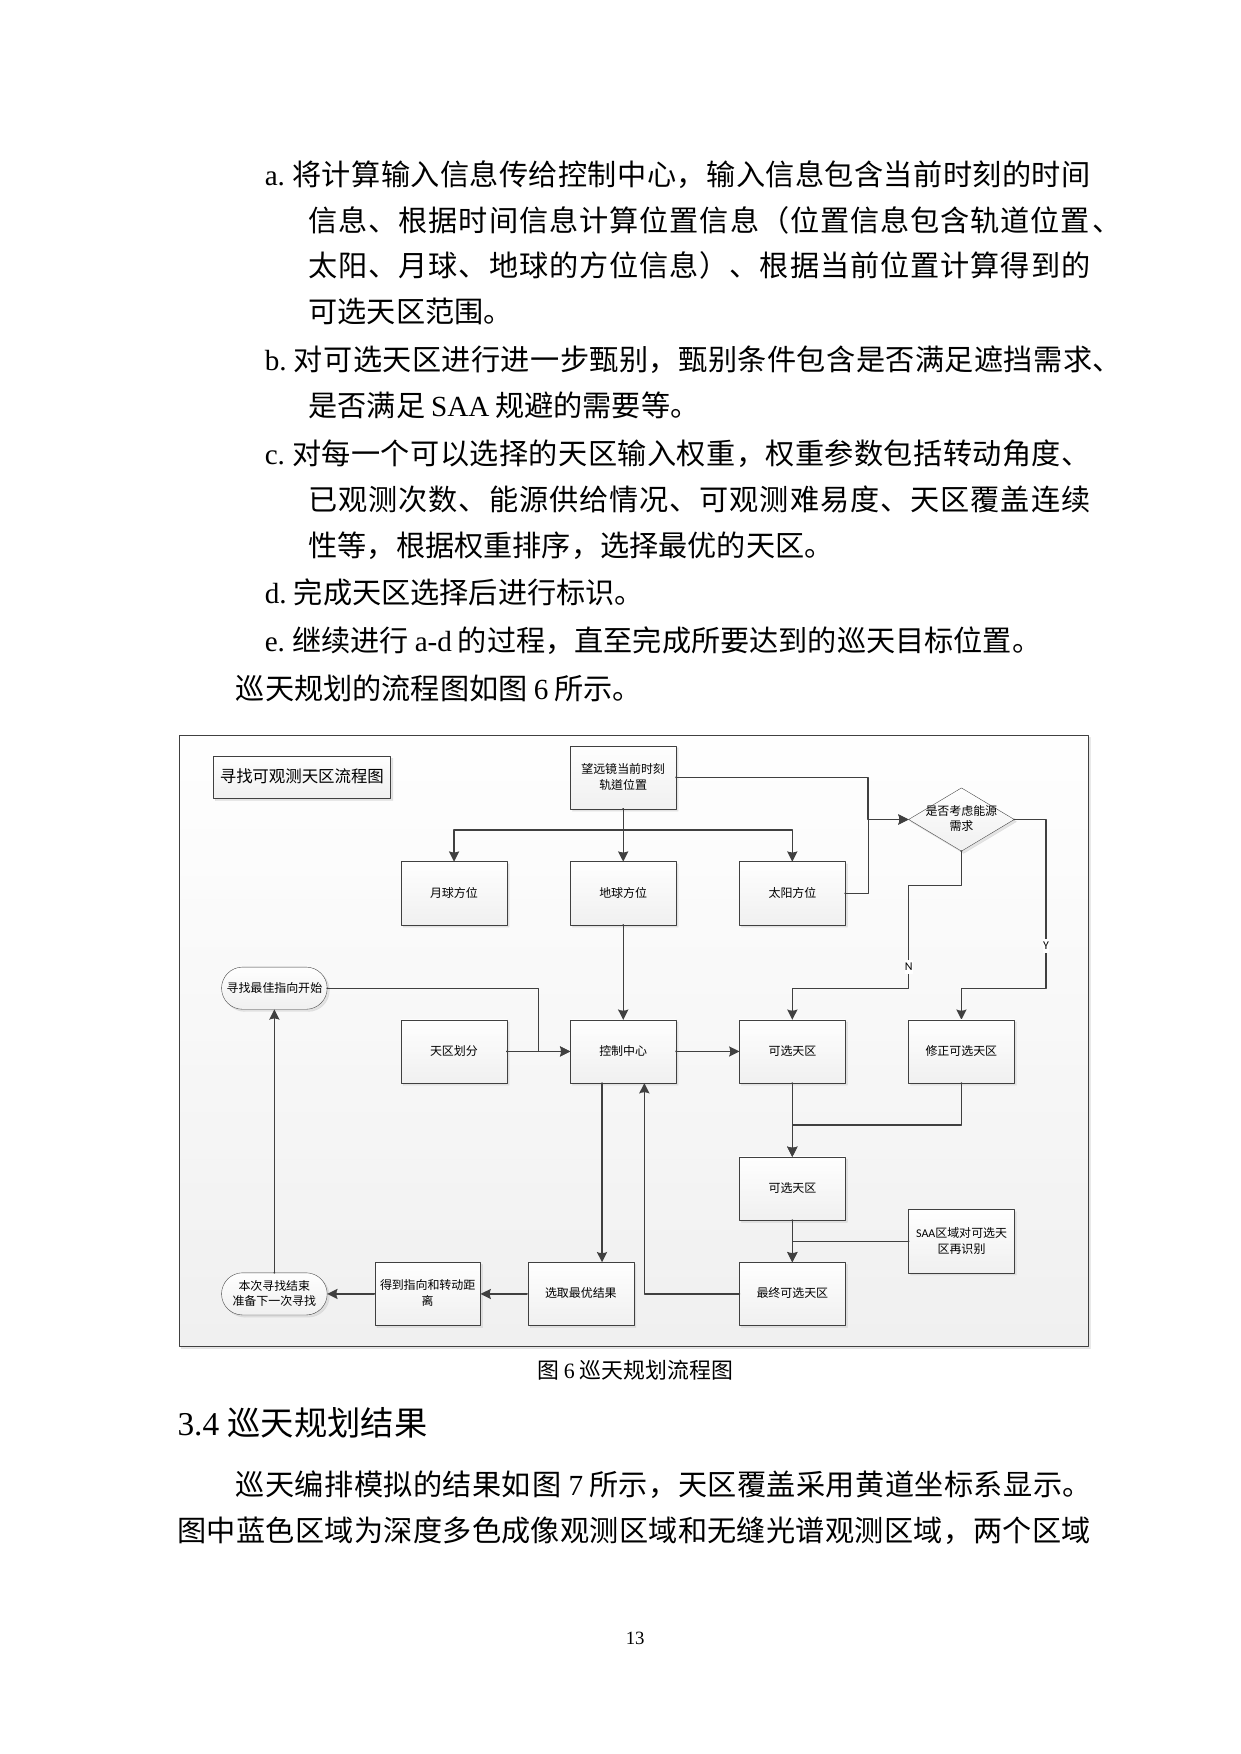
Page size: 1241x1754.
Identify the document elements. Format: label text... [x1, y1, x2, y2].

text 将计算输入信息传给控制中心，输入信息包含当前时刻的时间信息、根据时间信息计算位置信息（位置信息包含轨道位置、太阳、月球、地球的方位信息）、根据当前位置计算得到的可选天区范围。 [264, 148, 1092, 331]
text 巡天规划的流程图如图 6所示。 [177, 662, 1092, 708]
text 对可选天区进行进一步甄别，甄别条件包含是否满足遮挡需求、是否满足SAA规避的需要等。 [264, 333, 1092, 425]
subtitle 巡天规划结果 [177, 1397, 1092, 1445]
text 图 6 巡天规划流程图 [177, 1353, 1092, 1384]
text 完成天区选择后进行标识。 [264, 566, 1092, 612]
text 继续进行a-d的过程，直至完成所要达到的巡天目标位置。 [264, 614, 1092, 660]
text 对每一个可以选择的天区输入权重，权重参数包括转动角度、已观测次数、能源供给情况、可观测难易度、天区覆盖连续性等，根据权重排序，选择最优的天区。 [264, 427, 1092, 564]
